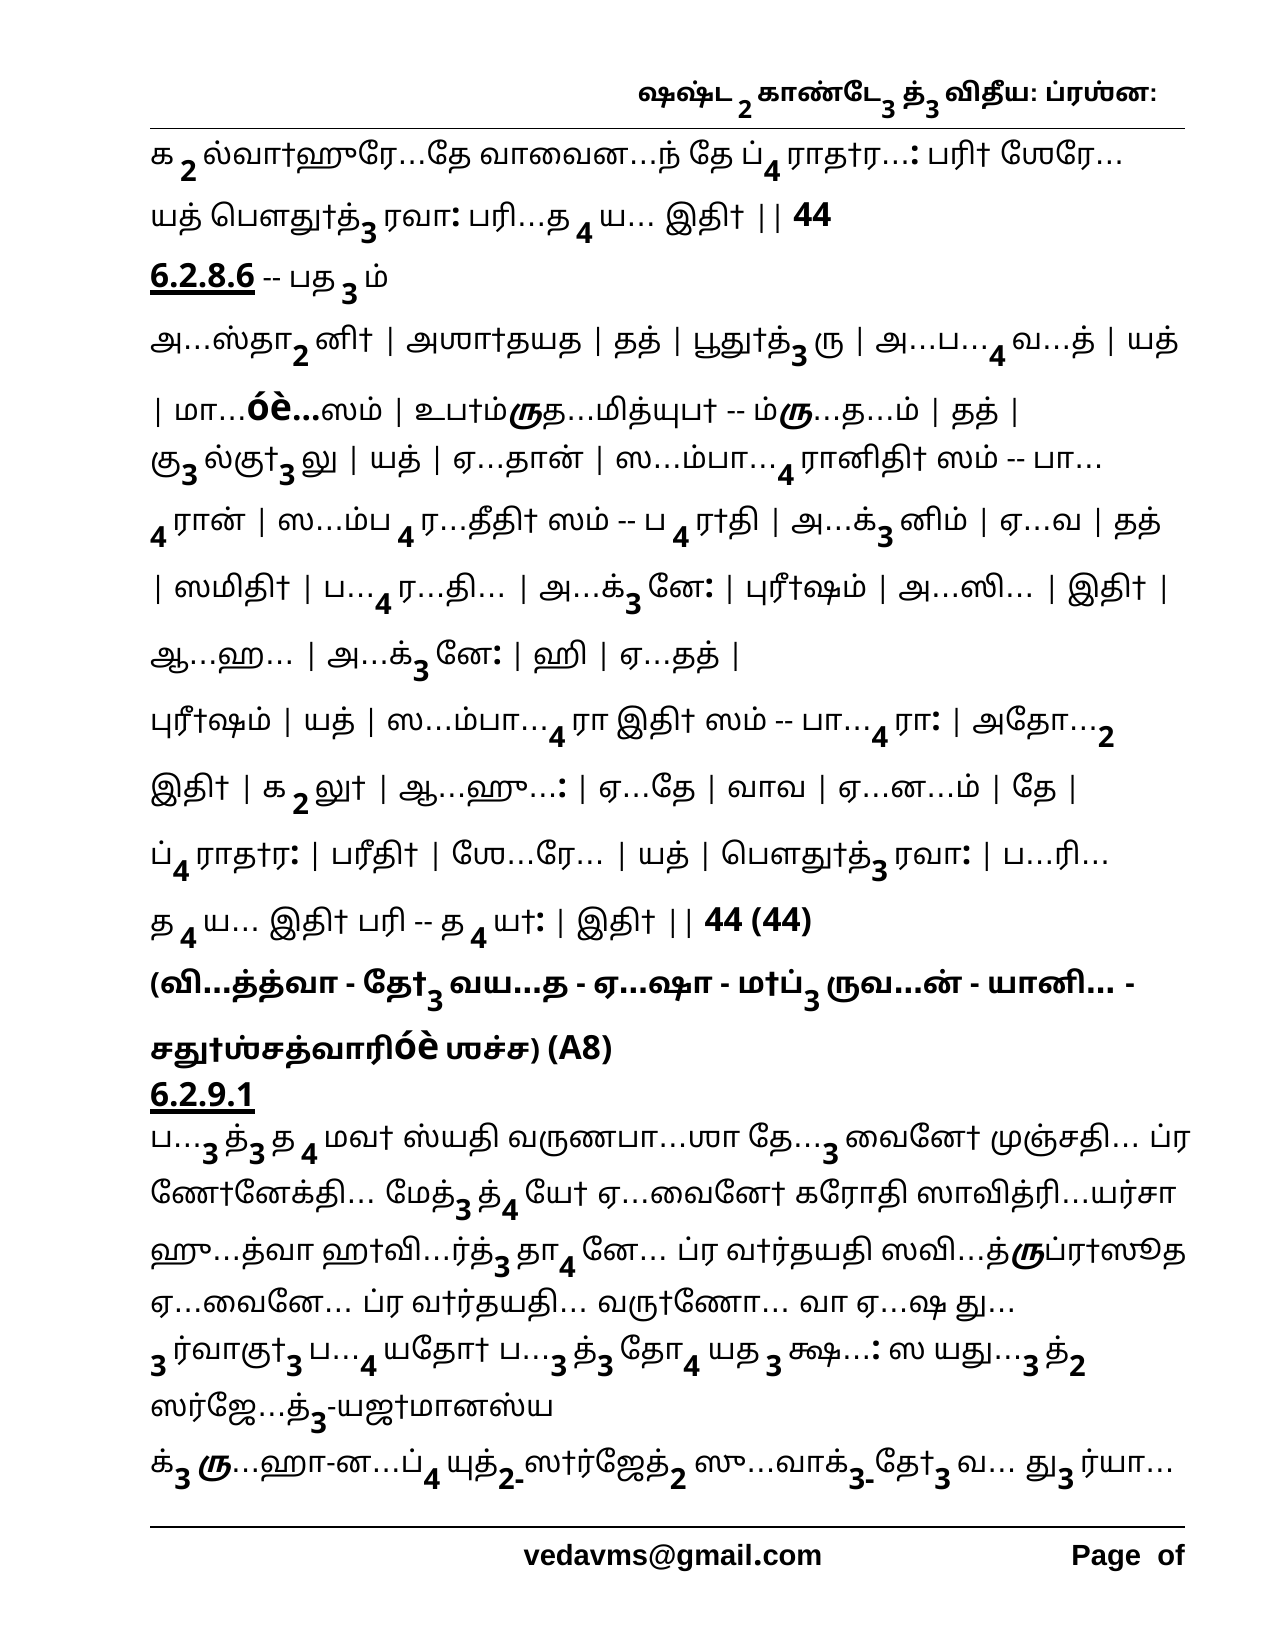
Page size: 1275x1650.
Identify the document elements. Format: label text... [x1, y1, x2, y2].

text (வி…த்த்வா - தே†3வய…த - ஏ…ஷா - ம†ப்3ருவ…ன் - யானி… - சது†ஶ்சத்வாரிóèஶச்ச) (A8) [150, 963, 1185, 1070]
text க2ல்வா†ஹுரே…தே வாவைன…ந் தே ப்4ராத†ர…: பரி† ஶேரே… [150, 129, 1185, 190]
text 6.2.9.1 [150, 1070, 1185, 1116]
text 6.2.8.6 -- பத3ம் [150, 251, 1185, 313]
text யத் பௌது†த்3ரவா: பரி…த4ய… இதி† || 44 [150, 190, 1185, 251]
